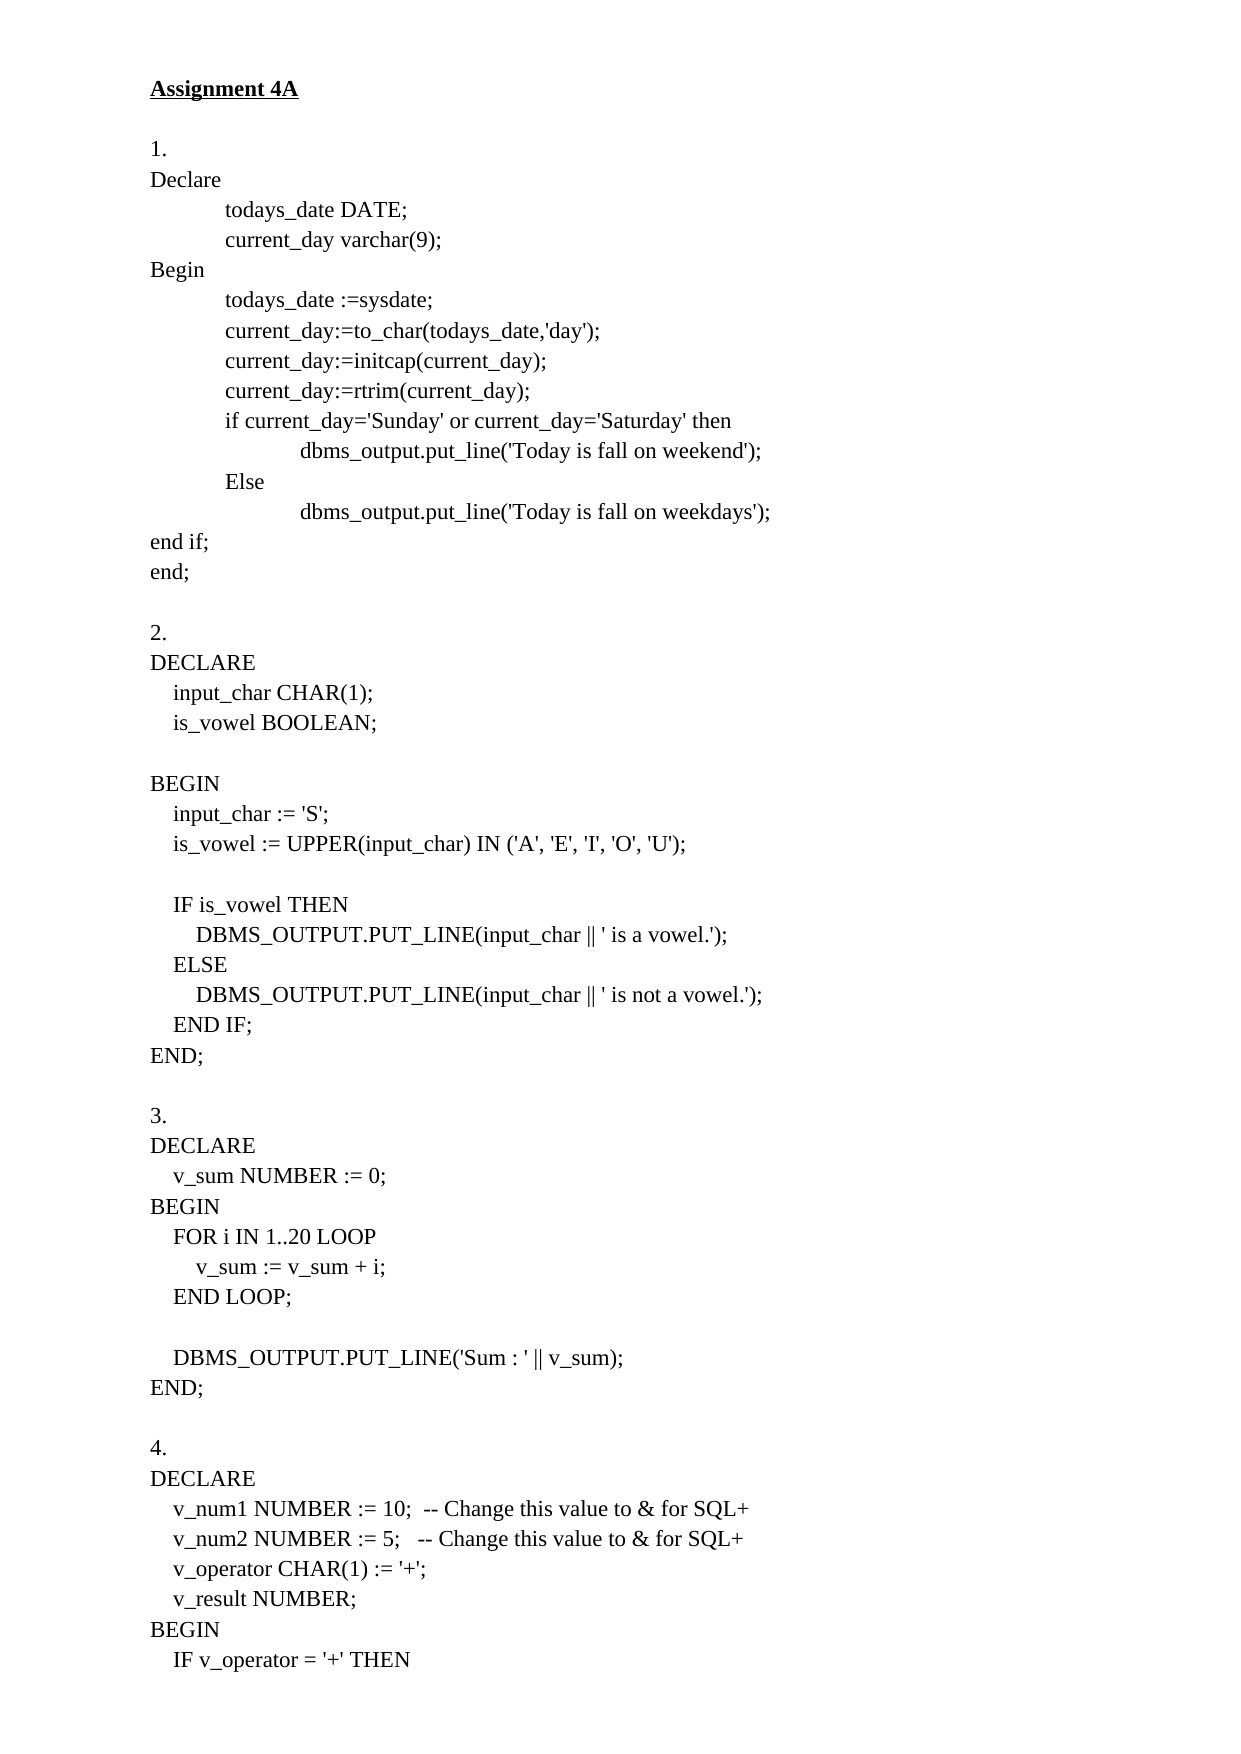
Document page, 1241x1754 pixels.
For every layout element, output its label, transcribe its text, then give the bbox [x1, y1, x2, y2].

text is_vowel := UPPER(input_char) IN ('A', 'E', 'I', 'O', 'U'); [150, 830, 1090, 857]
text if current_day='Sunday' or current_day='Saturday' then [150, 407, 1090, 434]
text current_day:=initcap(current_day); [150, 347, 1090, 373]
text current_day:=to_char(todays_date,'day'); [150, 317, 1090, 343]
text current_day varchar(9); [150, 226, 1090, 252]
text 2. [150, 619, 1090, 645]
text v_sum NUMBER := 0; [150, 1162, 1090, 1189]
text 4. [150, 1434, 1090, 1461]
text Assignment 4A [150, 75, 1090, 101]
text todays_date :=sysdate; [150, 286, 1090, 313]
text todays_date DATE; [150, 196, 1090, 222]
text BEGIN [150, 1193, 1090, 1219]
text v_result NUMBER; [150, 1585, 1090, 1612]
text end if; [150, 528, 1090, 554]
text IF is_vowel THEN [150, 891, 1090, 917]
text is_vowel BOOLEAN; [150, 709, 1090, 736]
text Begin [150, 256, 1090, 283]
text Else [150, 468, 1090, 494]
text dbms_output.put_line('Today is fall on weekdays'); [225, 498, 1090, 524]
text BEGIN [150, 770, 1090, 796]
text END IF; [150, 1011, 1090, 1038]
text IF v_operator = '+' THEN [150, 1646, 1090, 1672]
text v_num2 NUMBER := 5; -- Change this value to & for SQL+ [150, 1525, 1090, 1551]
text end; [150, 558, 1090, 585]
text 3. [150, 1102, 1090, 1128]
text DBMS_OUTPUT.PUT_LINE(input_char || ' is a vowel.'); [150, 921, 1090, 947]
text DECLARE [150, 649, 1090, 675]
text BEGIN [150, 1616, 1090, 1642]
text v_num1 NUMBER := 10; -- Change this value to & for SQL+ [150, 1495, 1090, 1521]
text 1. [150, 135, 1090, 162]
text DECLARE [150, 1132, 1090, 1159]
text input_char := 'S'; [150, 800, 1090, 826]
text dbms_output.put_line('Today is fall on weekend'); [225, 437, 1090, 464]
text END; [150, 1374, 1090, 1400]
text DBMS_OUTPUT.PUT_LINE('Sum : ' || v_sum); [150, 1344, 1090, 1370]
text current_day:=rtrim(current_day); [150, 377, 1090, 403]
text input_char CHAR(1); [150, 679, 1090, 706]
text ELSE [150, 951, 1090, 977]
text END; [150, 1042, 1090, 1068]
text END LOOP; [150, 1283, 1090, 1310]
text DECLARE [150, 1464, 1090, 1491]
text FOR i IN 1..20 LOOP [150, 1223, 1090, 1249]
text v_sum := v_sum + i; [150, 1253, 1090, 1279]
text DBMS_OUTPUT.PUT_LINE(input_char || ' is not a vowel.'); [150, 981, 1090, 1008]
text Declare [150, 166, 1090, 192]
text v_operator CHAR(1) := '+'; [150, 1555, 1090, 1582]
